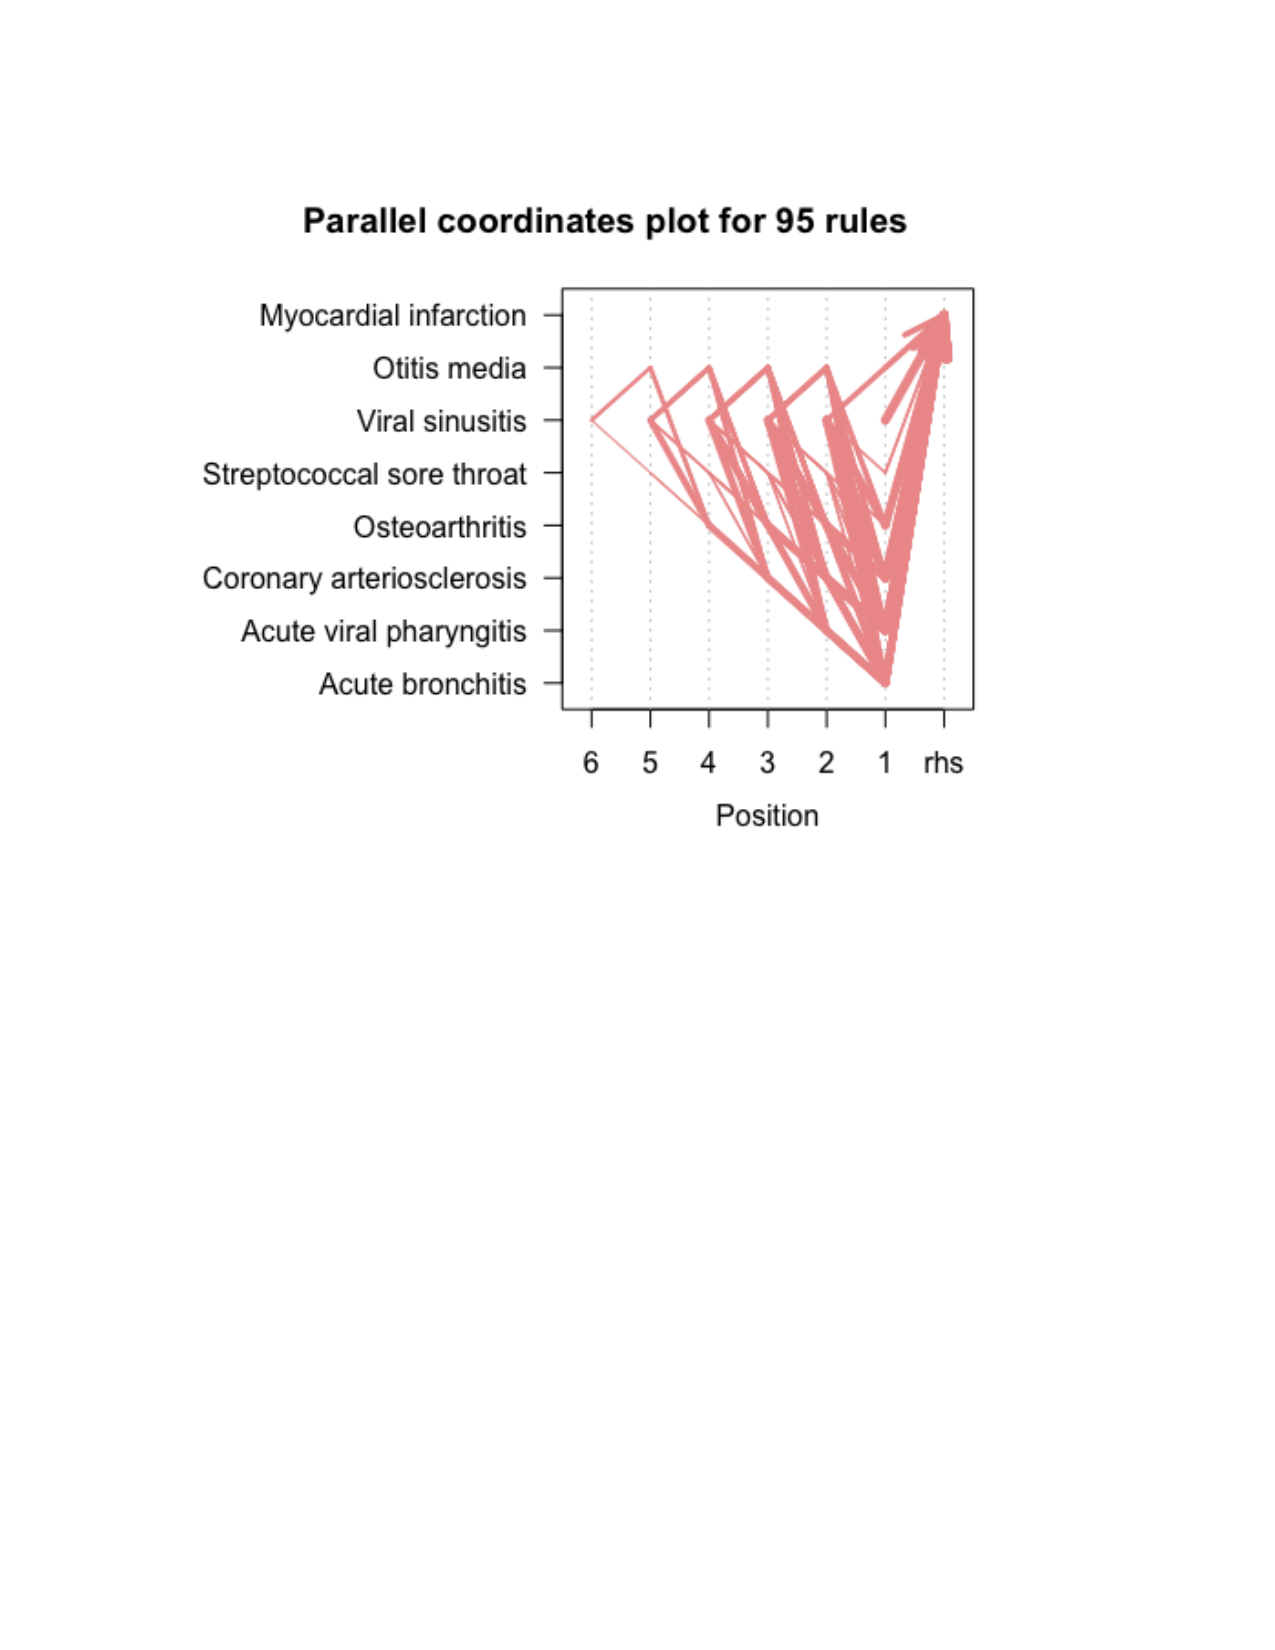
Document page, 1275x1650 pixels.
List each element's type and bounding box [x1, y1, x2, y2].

picture [168, 150, 1044, 850]
